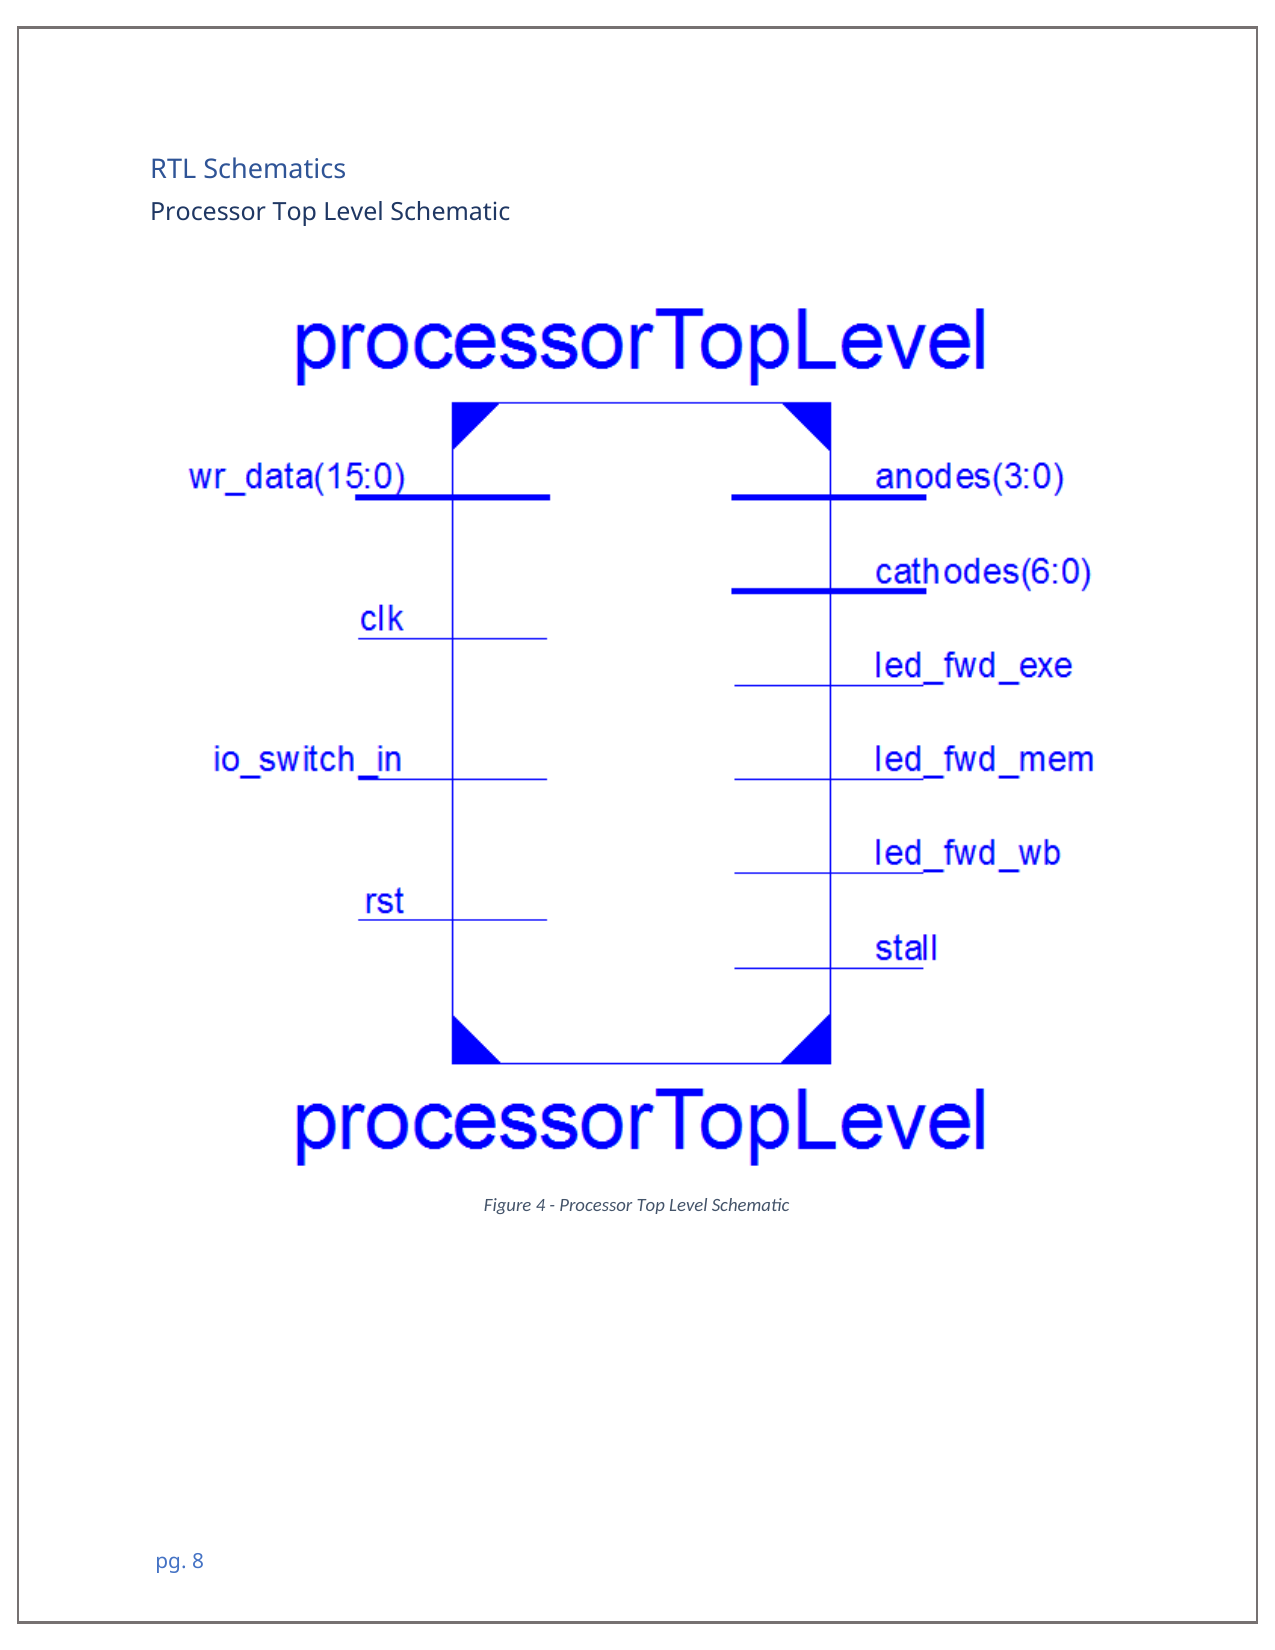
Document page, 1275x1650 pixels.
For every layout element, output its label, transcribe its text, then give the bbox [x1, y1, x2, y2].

subtitle RTL Schematics [150, 150, 1125, 187]
picture [168, 230, 1108, 1175]
subtitle Processor Top Level Schematic [150, 194, 1125, 228]
